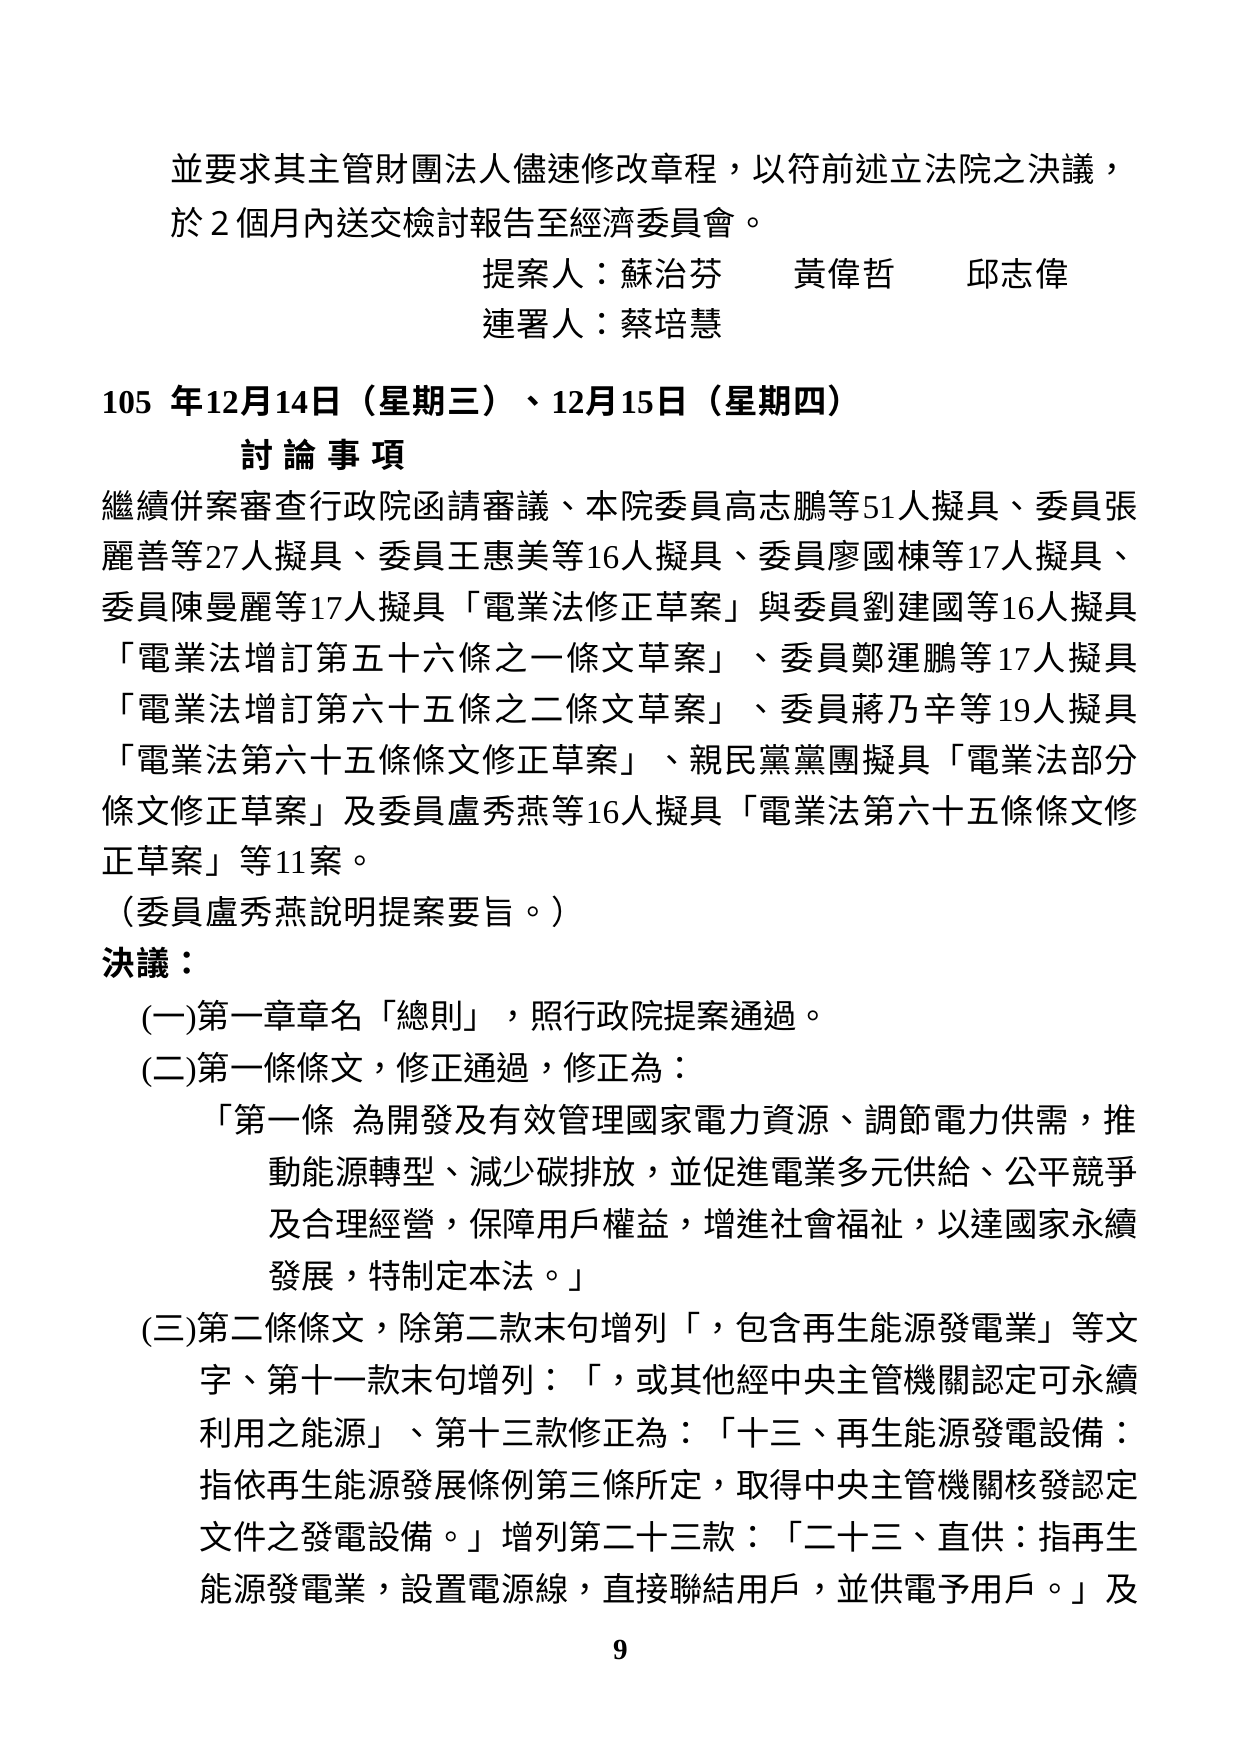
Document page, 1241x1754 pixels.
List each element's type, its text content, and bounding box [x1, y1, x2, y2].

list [101, 138, 1130, 246]
text （委員盧秀燕說明提案要旨。） [101, 885, 1139, 936]
text 討論事項 [240, 424, 1139, 478]
text 105年12月14日（星期三）、12月15日（星期四） [101, 373, 1139, 424]
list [141, 1299, 1139, 1612]
text 繼續併案審查行政院函請審議、本院委員高志鵬等51人擬具、委員張麗善等27人擬具、委員王惠美等16人擬具、委員廖國棟等17人擬具、委員陳曼麗等17人擬具「電業法修正草案」與委員劉建國等16人擬具「電業法增訂第五十六條之一條文草案」、委員鄭運鵬等17人擬具「電業法增訂第六十五條之二條文草案」、委員蔣乃辛等19人擬具「電業法第六十五條條文修正草案」、親民黨黨團擬具「電業法部分條文修正草案」及委員盧秀燕等16人擬具「電業法第六十五條條文修正草案」等11案。 [101, 478, 1139, 885]
text 決議： [101, 936, 1139, 987]
text 提案人：蘇治芬 黃偉哲 邱志偉 [447, 246, 1108, 297]
list 第一條條文，修正通過，修正為： [141, 1039, 1139, 1091]
list 「第一條 為開發及有效管理國家電力資源、調節電力供需，推動能源轉型、減少碳排放，並促進電業多元供給、公平競爭及合理經營，保障用戶權益，增進社會福祉，以達國家永續發展，特制定本法。」 [199, 1091, 1139, 1299]
list 第一章章名「總則」，照行政院提案通過。 [141, 987, 1139, 1039]
text 連署人：蔡培慧 [447, 297, 1108, 348]
